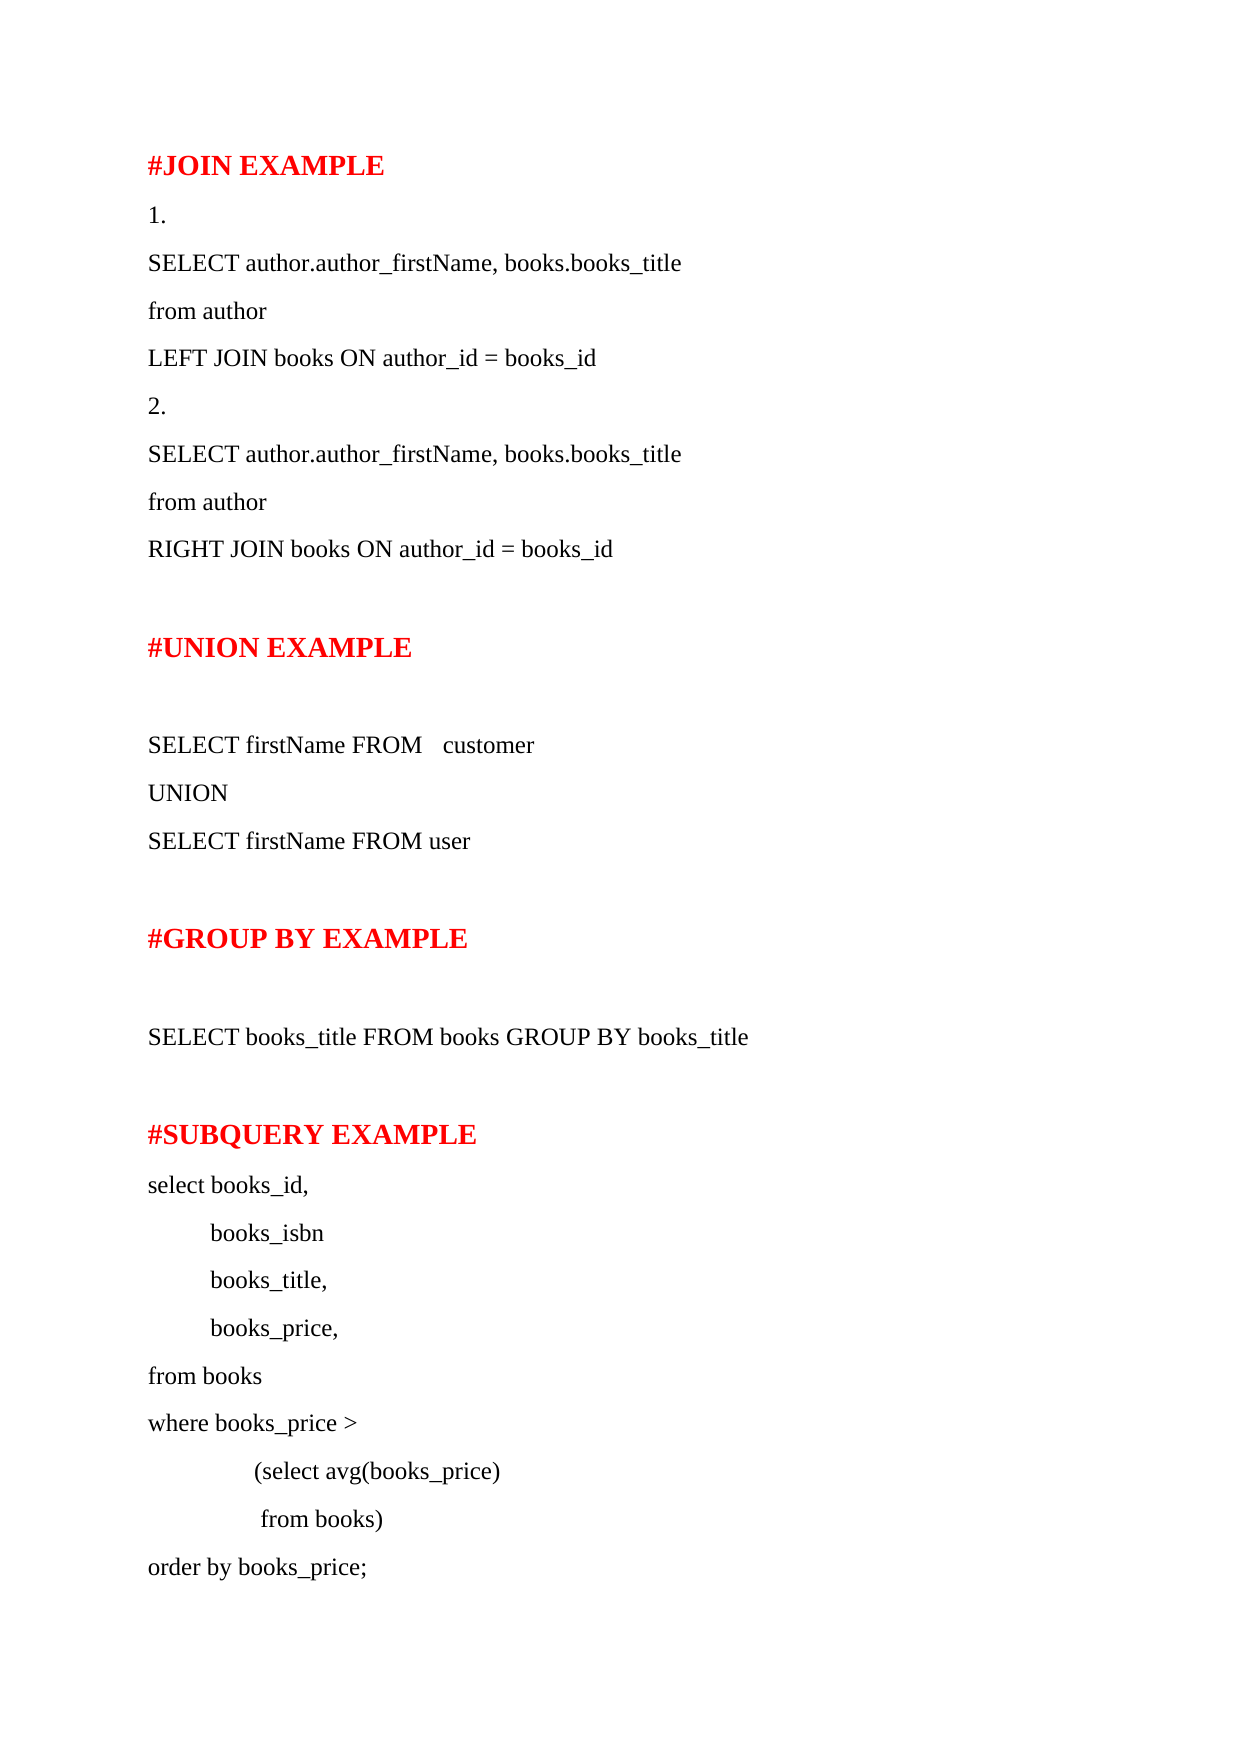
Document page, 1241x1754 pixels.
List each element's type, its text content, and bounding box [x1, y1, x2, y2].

text from author [148, 487, 1093, 515]
text 2. [148, 391, 1093, 420]
text order by books_price; [148, 1552, 1093, 1580]
text #GROUP BY EXAMPLE [148, 921, 1093, 955]
text from books [148, 1361, 1093, 1389]
text SELECT books_title FROM books GROUP BY books_title [148, 1022, 1093, 1050]
text UNION [148, 778, 1093, 807]
text SELECT firstName FROM user [148, 826, 1093, 854]
text #UNION EXAMPLE [148, 630, 1093, 663]
text from books) [148, 1504, 1093, 1533]
text where books_price > [148, 1408, 1093, 1437]
text select books_id, [148, 1170, 1093, 1199]
text books_title, [148, 1265, 1093, 1294]
text LEFT JOIN books ON author_id = books_id [148, 343, 1093, 372]
text SELECT author.author_firstName, books.books_title [148, 248, 1093, 277]
text 1. [148, 200, 1093, 229]
text RIGHT JOIN books ON author_id = books_id [148, 534, 1093, 563]
text books_isbn [148, 1218, 1093, 1246]
text books_price, [148, 1313, 1093, 1342]
text #JOIN EXAMPLE [148, 148, 1093, 181]
text SELECT firstName FROM customer [148, 730, 1093, 759]
text SELECT author.author_firstName, books.books_title [148, 439, 1093, 468]
text from author [148, 296, 1093, 324]
text (select avg(books_price) [148, 1456, 1093, 1485]
text #SUBQUERY EXAMPLE [148, 1117, 1093, 1151]
